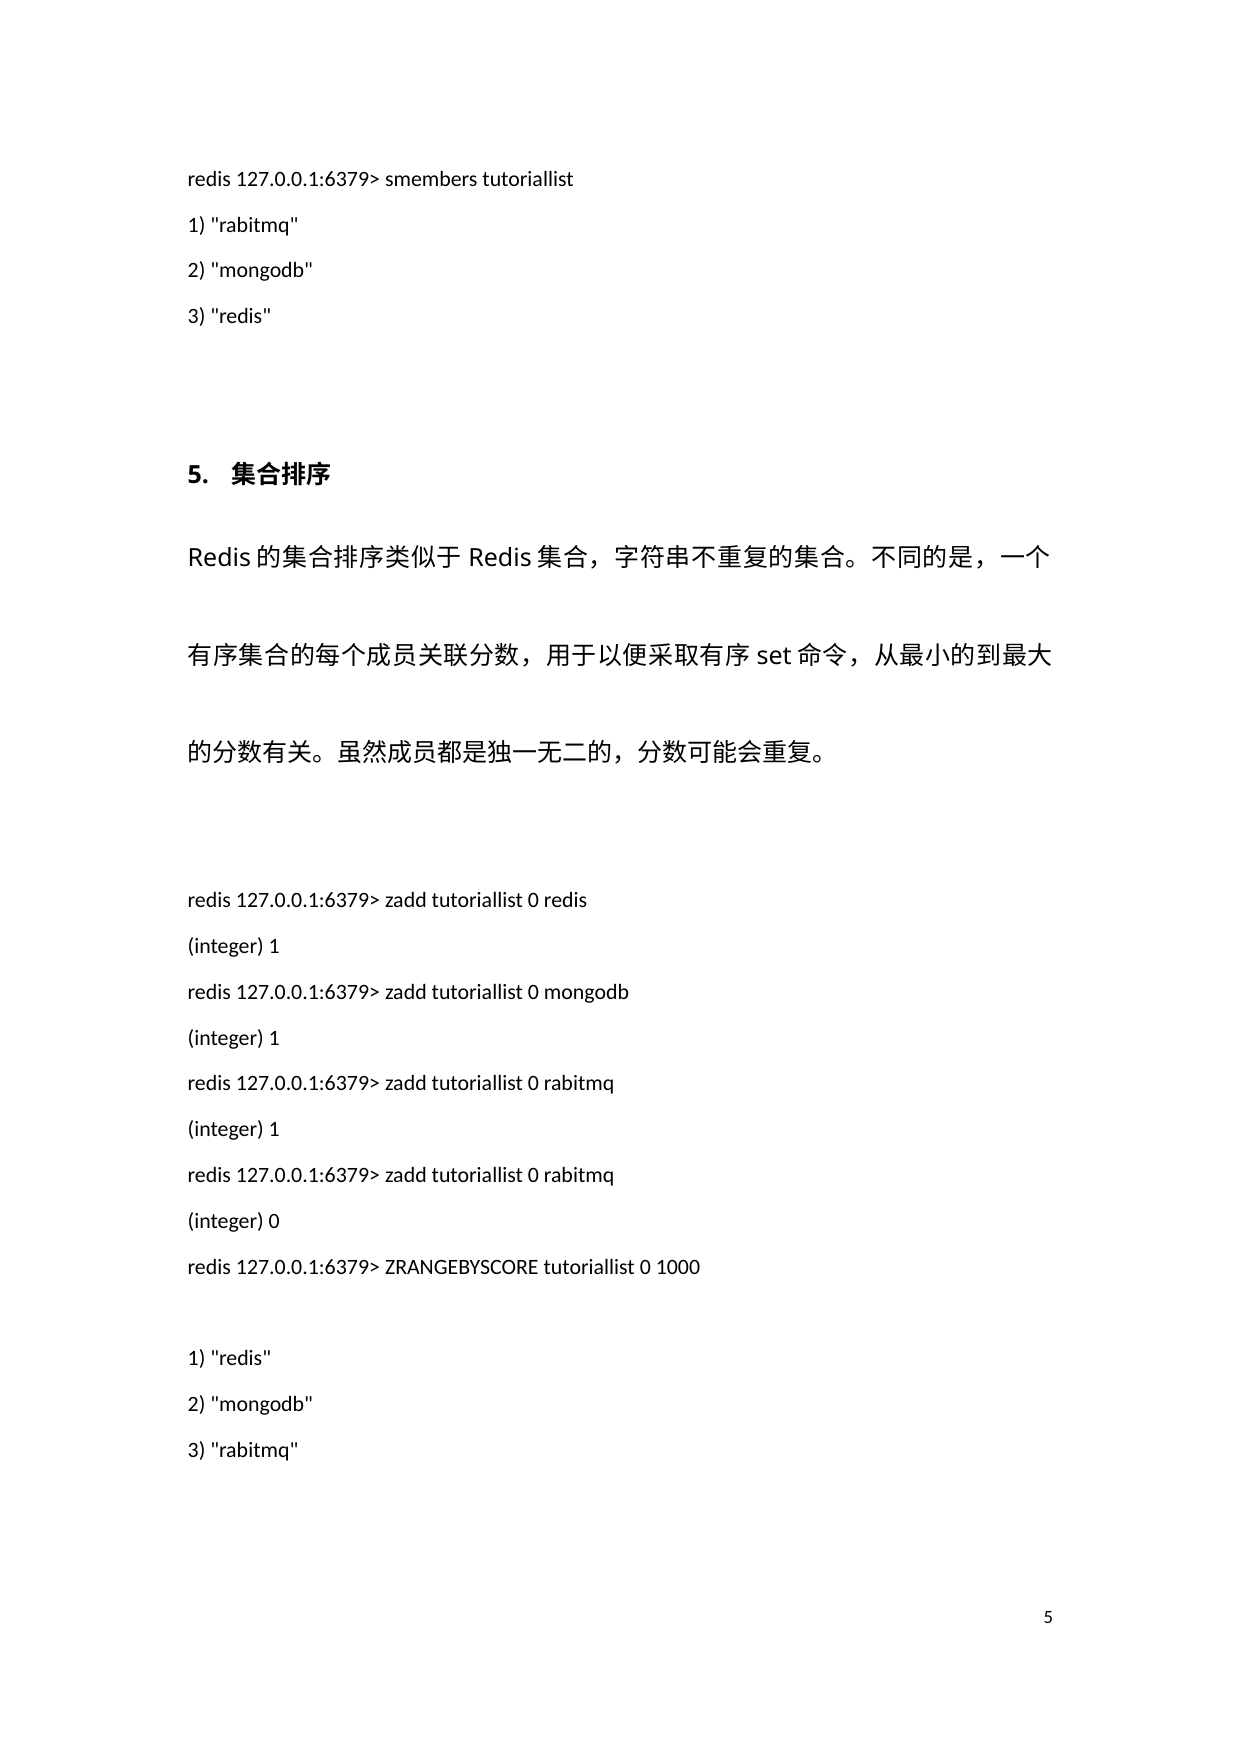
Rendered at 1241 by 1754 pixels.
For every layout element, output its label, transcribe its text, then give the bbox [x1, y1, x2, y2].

text (integer) 0 [187, 1204, 1053, 1237]
text 2) "mongodb" [187, 254, 1053, 286]
text (integer) 1 [187, 929, 1053, 962]
text redis 127.0.0.1:6379> ZRANGEBYSCORE tutoriallist 0 1000 [187, 1250, 1053, 1282]
list 集合排序 [187, 440, 1053, 505]
text (integer) 1 [187, 1021, 1053, 1053]
text Redis的集合排序类似于Redis集合，字符串不重复的集合。不同的是，一个有序集合的每个成员关联分数，用于以便采取有序set命令，从最小的到最大的分数有关。虽然成员都是独一无二的，分数可能会重复。 [187, 523, 1053, 783]
text 2) "mongodb" [187, 1387, 1053, 1420]
text redis 127.0.0.1:6379> smembers tutoriallist [187, 162, 1053, 194]
text 3) "rabitmq" [187, 1433, 1053, 1466]
text (integer) 1 [187, 1112, 1053, 1145]
text redis 127.0.0.1:6379> zadd tutoriallist 0 rabitmq [187, 1158, 1053, 1191]
text 3) "redis" [187, 299, 1053, 332]
text redis 127.0.0.1:6379> zadd tutoriallist 0 rabitmq [187, 1067, 1053, 1099]
text 1) "redis" [187, 1342, 1053, 1374]
text redis 127.0.0.1:6379> zadd tutoriallist 0 redis [187, 883, 1053, 916]
text 1) "rabitmq" [187, 208, 1053, 240]
text redis 127.0.0.1:6379> zadd tutoriallist 0 mongodb [187, 975, 1053, 1007]
